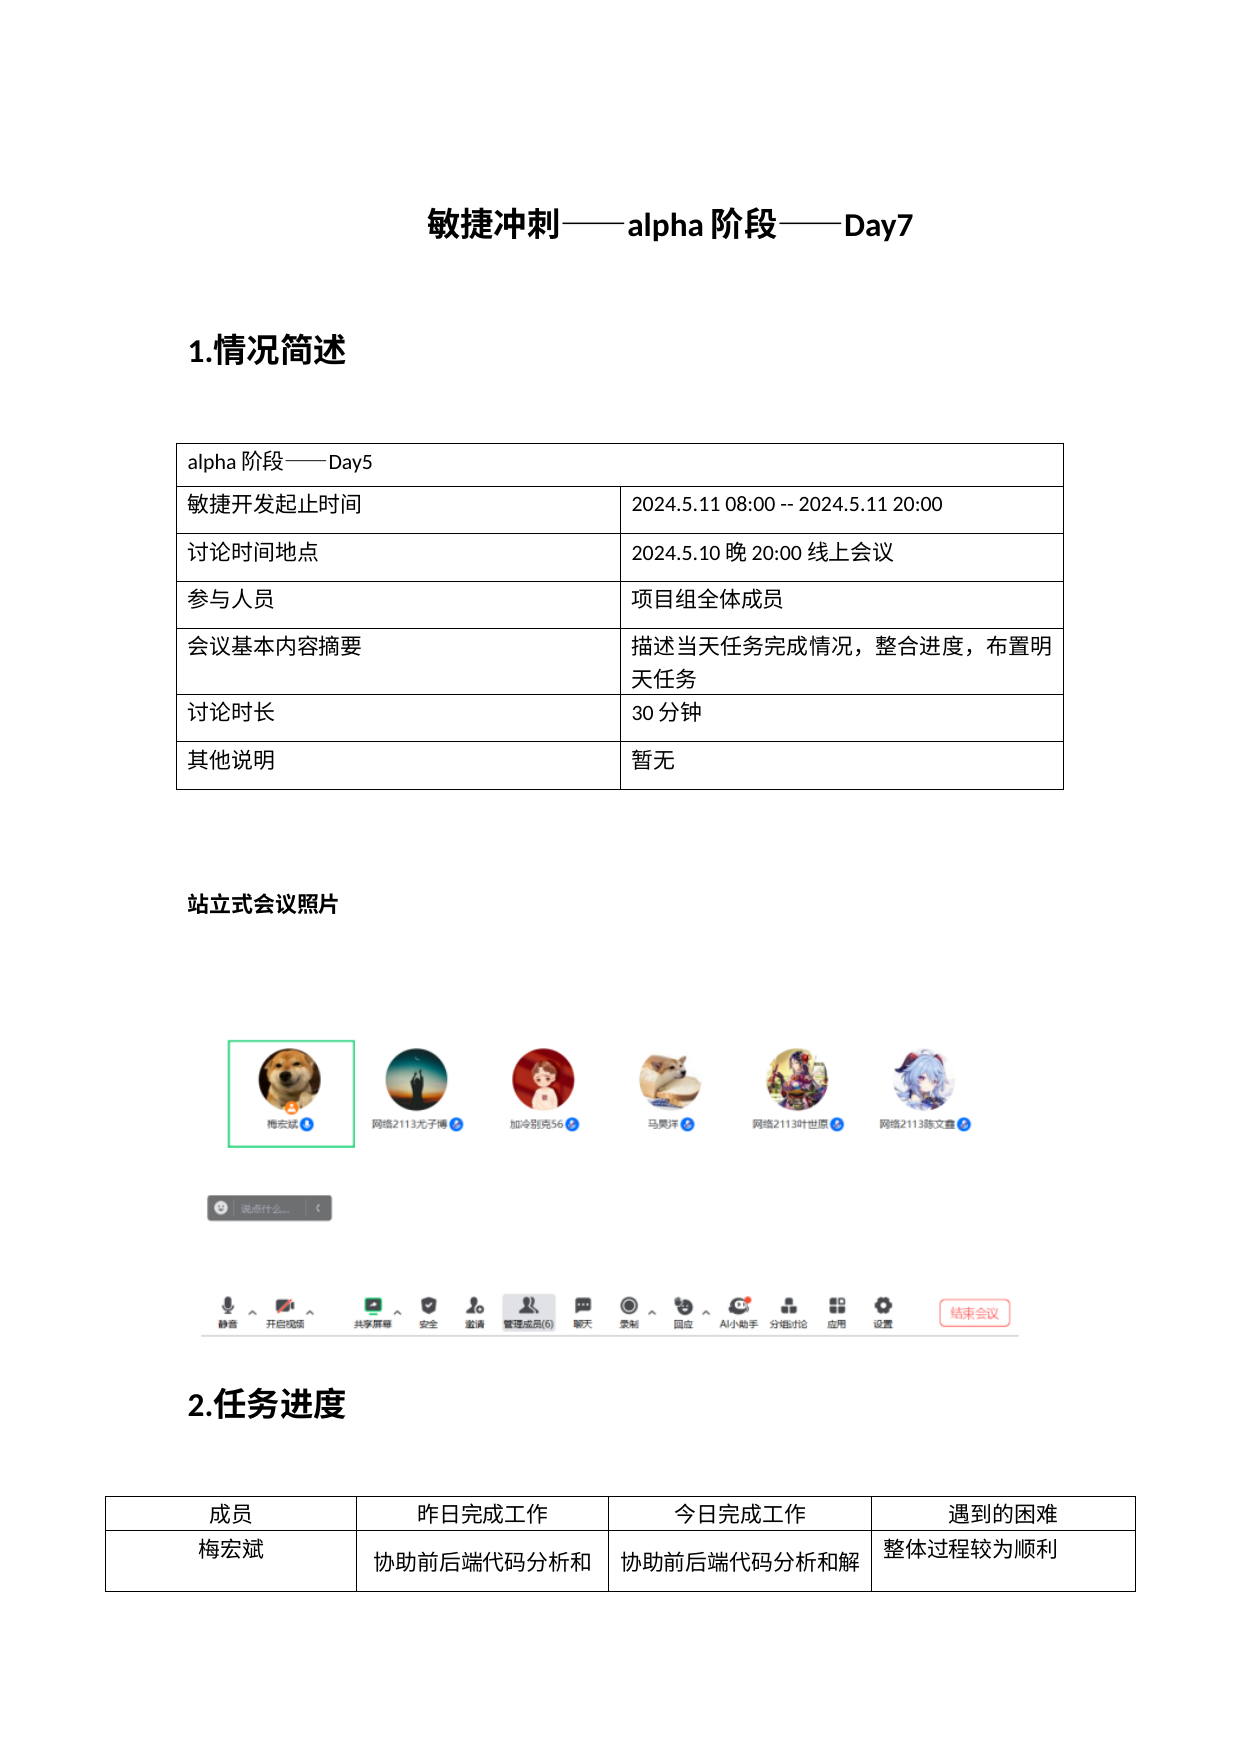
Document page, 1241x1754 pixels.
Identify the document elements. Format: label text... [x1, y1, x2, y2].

table_cell 整体过程较为顺利 [872, 1531, 1135, 1591]
table_cell 敏捷开发起止时间 [177, 487, 620, 533]
table_cell 暂无 [621, 742, 1063, 788]
table_cell 其他说明 [177, 742, 620, 788]
subtitle 2.任务进度 [187, 1369, 1053, 1434]
subtitle 1.情况简述 [187, 316, 1053, 381]
table_header 遇到的困难 [872, 1497, 1135, 1529]
table_header 今日完成工作 [609, 1497, 871, 1529]
table_cell 梅宏斌 [106, 1531, 356, 1591]
table_cell 2024.5.10 晚20:00 线上会议 [621, 534, 1063, 581]
table_cell 协助前后端代码分析和解决问题 [357, 1531, 608, 1591]
subtitle 敏捷冲刺——alpha阶段——Day7 [187, 189, 1053, 254]
text 站立式会议照片 [187, 887, 1053, 919]
table_cell 参与人员 [177, 582, 620, 628]
picture [187, 919, 1052, 1339]
table_header 成员 [106, 1497, 356, 1529]
table_cell 30分钟 [621, 695, 1063, 741]
table_cell 会议基本内容摘要 [177, 629, 620, 694]
table_cell 2024.5.11 08:00 -- 2024.5.11 20:00 [621, 487, 1063, 533]
table_cell 描述当天任务完成情况，整合进度，布置明天任务 [621, 629, 1063, 694]
table_header 昨日完成工作 [357, 1497, 608, 1529]
table_header alpha阶段——Day5 [177, 444, 1063, 486]
table_cell 讨论时长 [177, 695, 620, 741]
table_cell 讨论时间地点 [177, 534, 620, 581]
table_cell 项目组全体成员 [621, 582, 1063, 628]
table_cell 协助前后端代码分析和解决问题 [609, 1531, 871, 1591]
